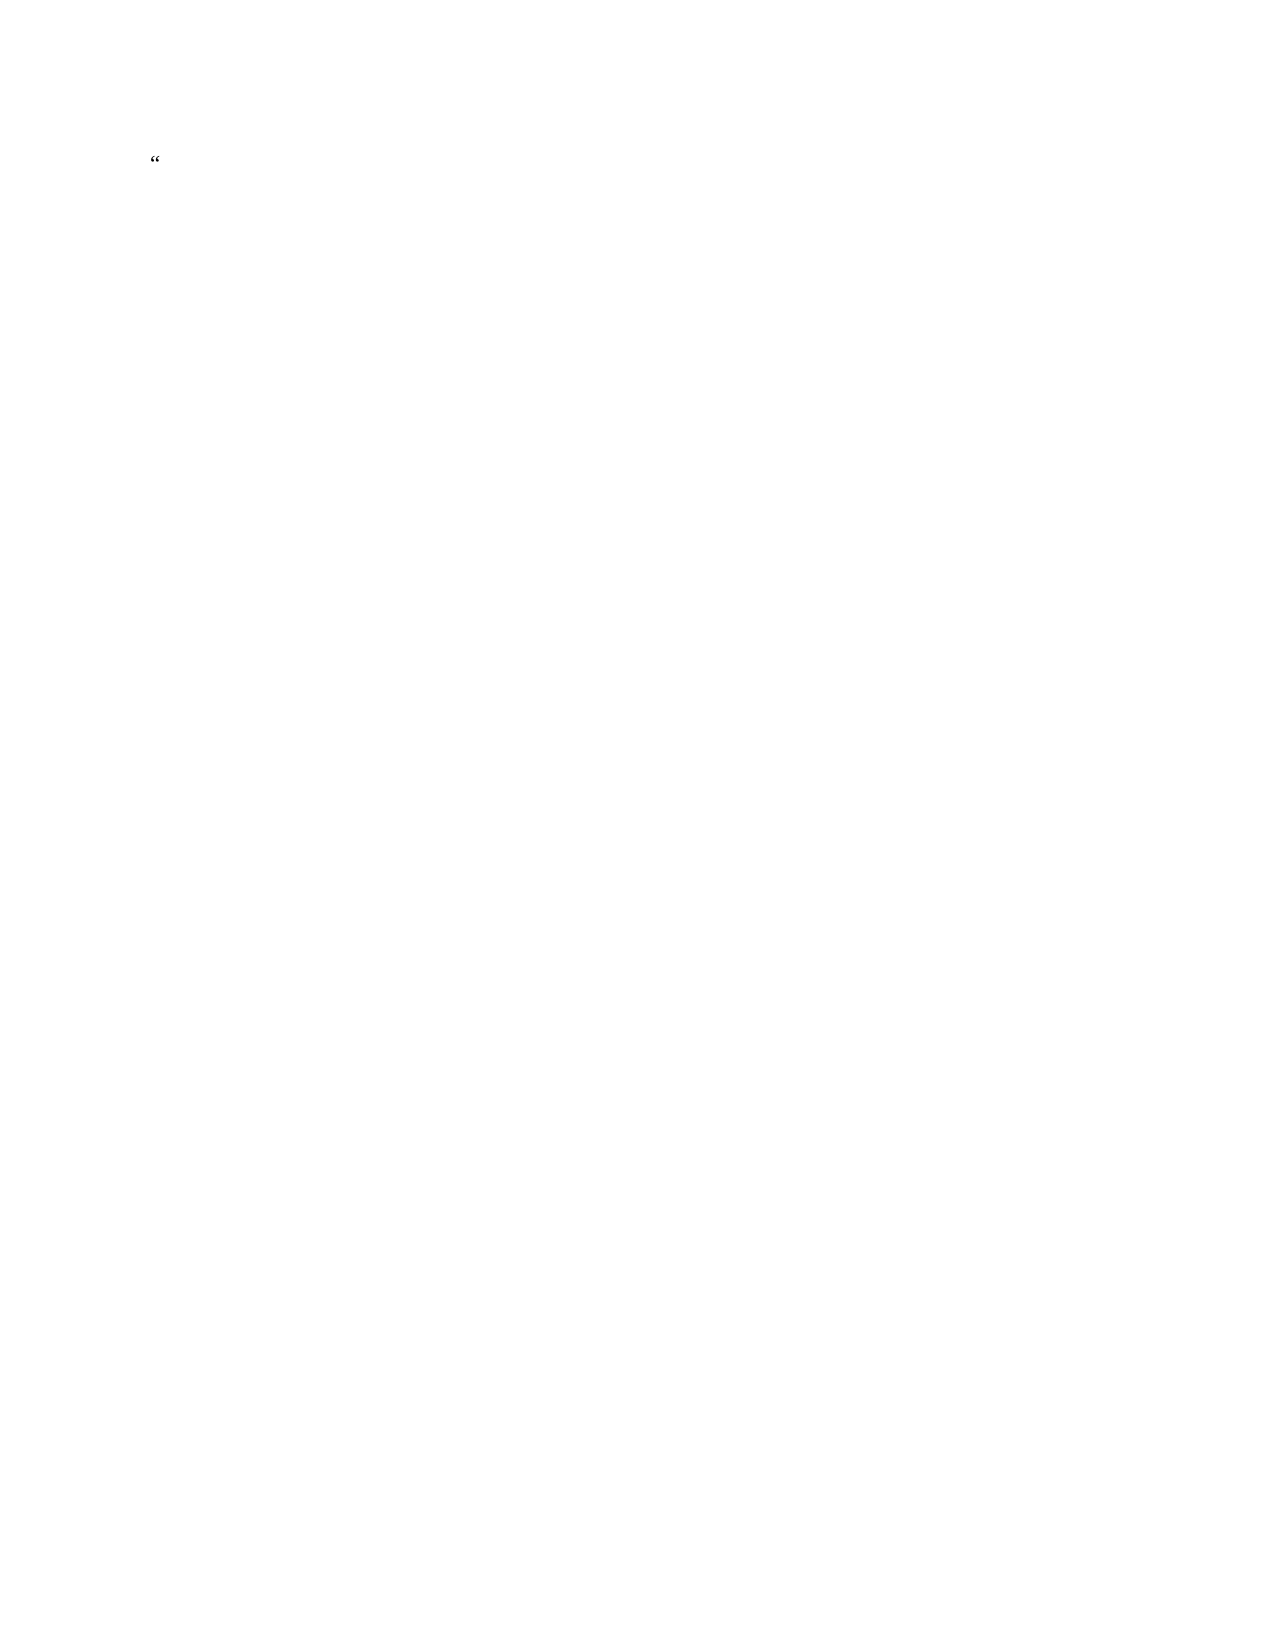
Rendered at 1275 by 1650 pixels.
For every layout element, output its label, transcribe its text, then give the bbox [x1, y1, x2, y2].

text “ [150, 150, 1125, 176]
